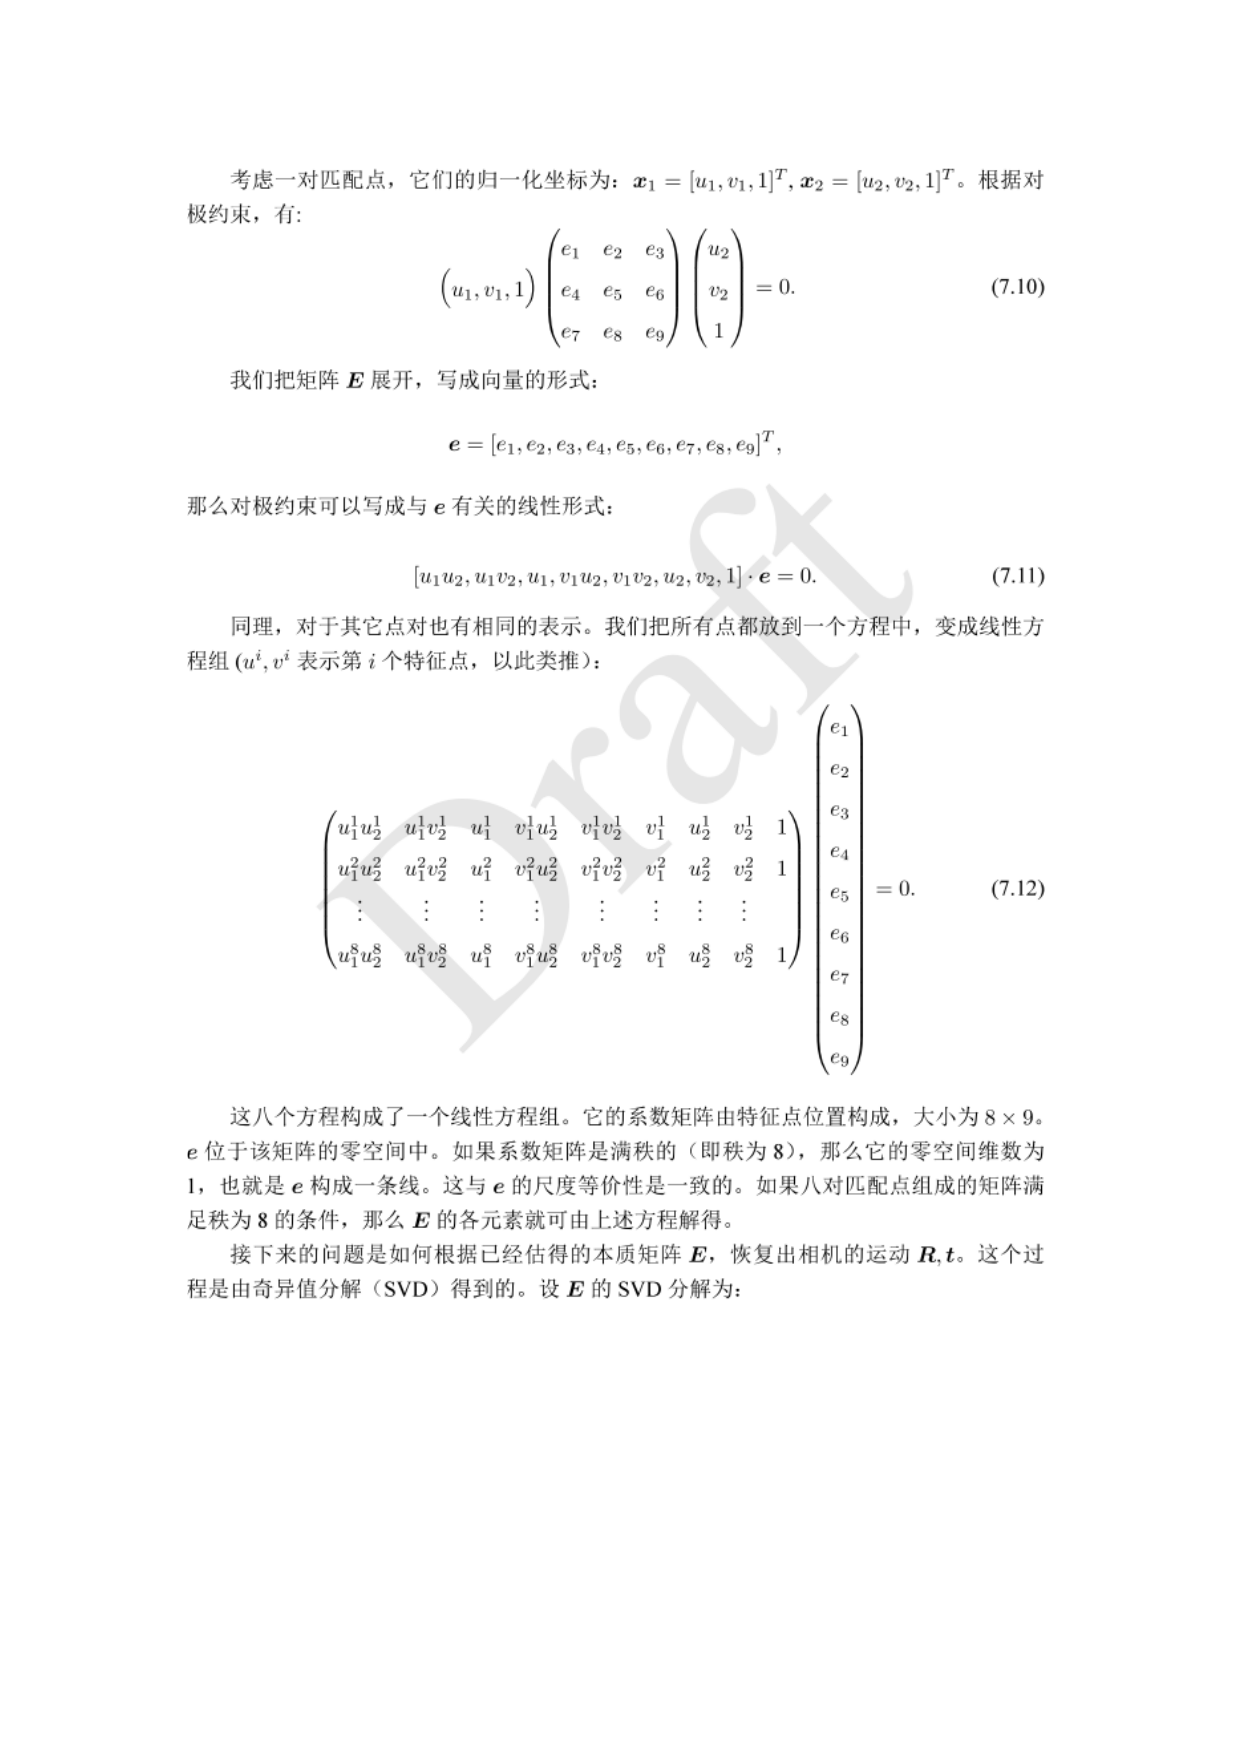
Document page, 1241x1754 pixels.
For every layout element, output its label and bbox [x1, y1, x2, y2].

picture [187, 162, 1053, 1309]
